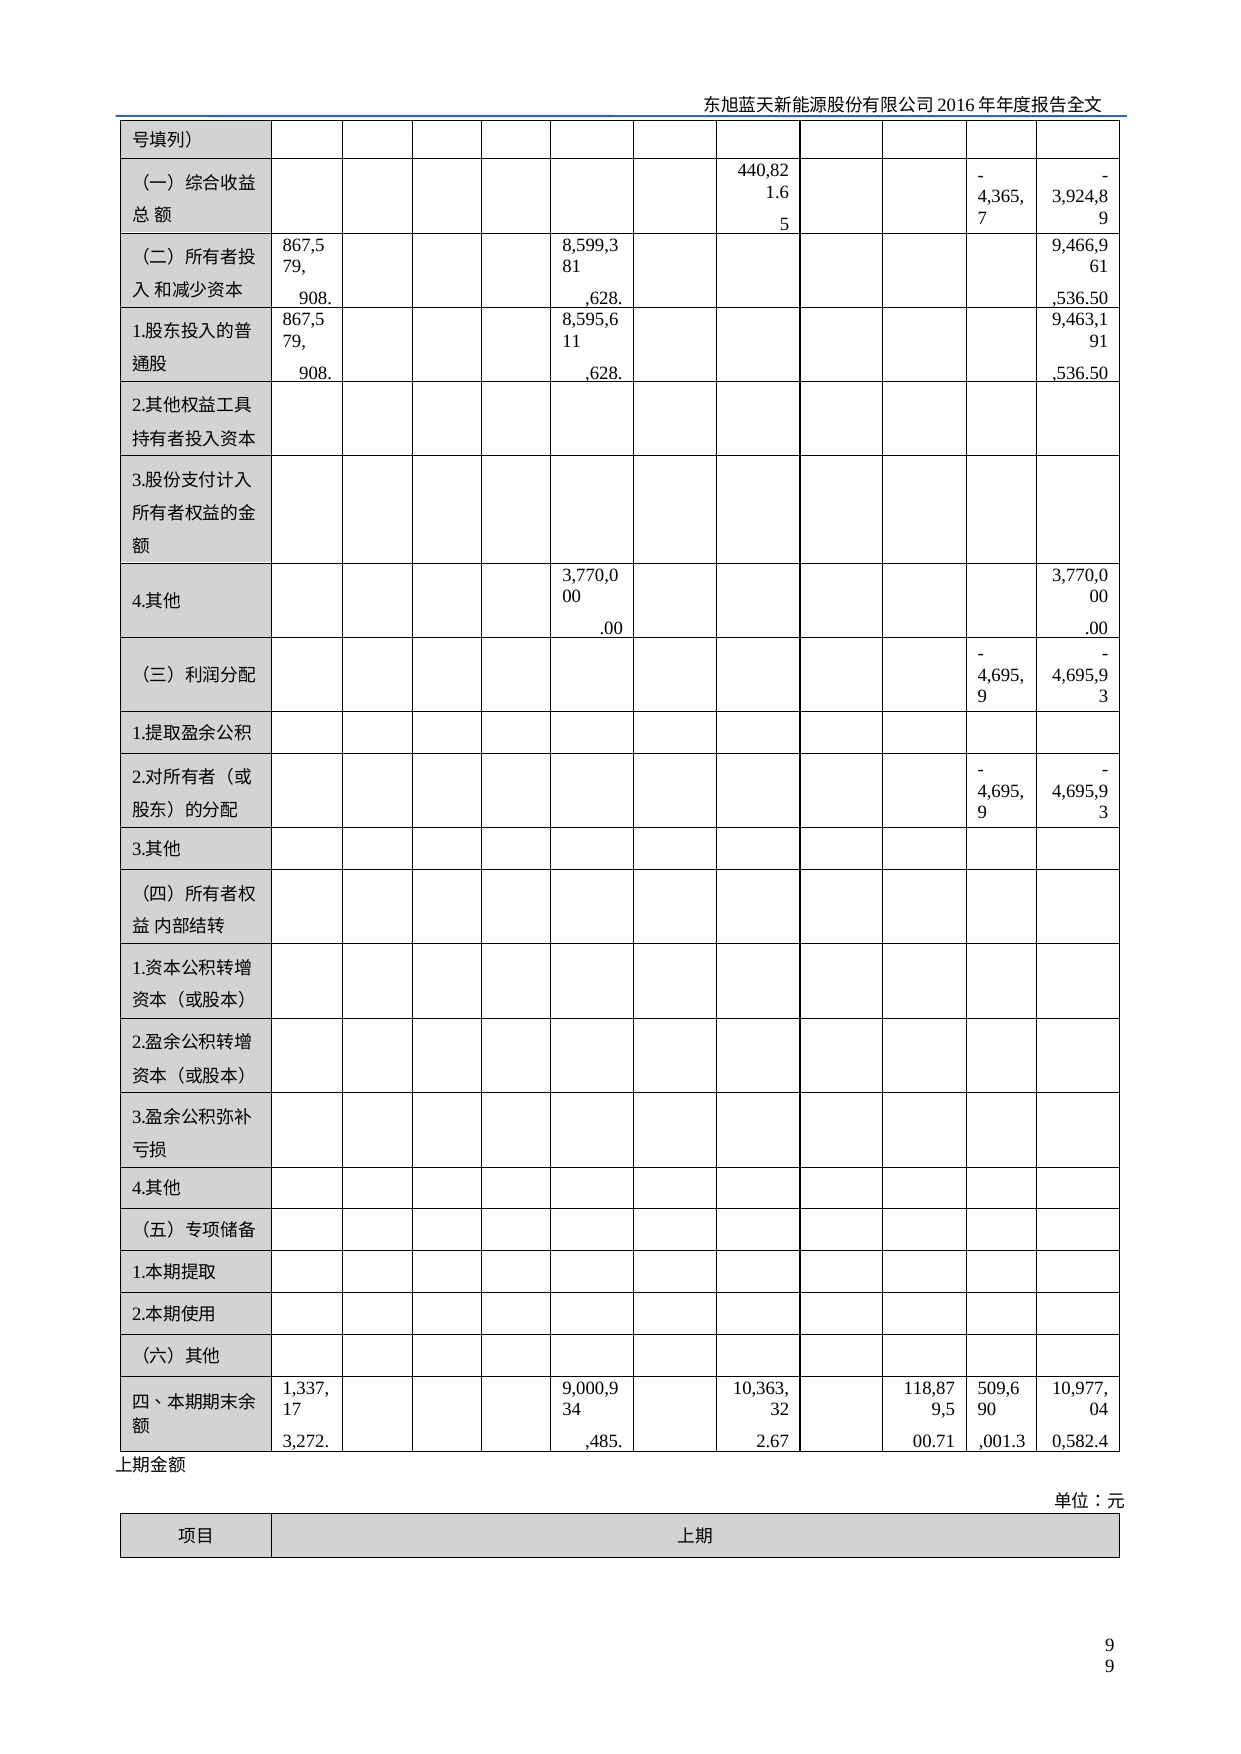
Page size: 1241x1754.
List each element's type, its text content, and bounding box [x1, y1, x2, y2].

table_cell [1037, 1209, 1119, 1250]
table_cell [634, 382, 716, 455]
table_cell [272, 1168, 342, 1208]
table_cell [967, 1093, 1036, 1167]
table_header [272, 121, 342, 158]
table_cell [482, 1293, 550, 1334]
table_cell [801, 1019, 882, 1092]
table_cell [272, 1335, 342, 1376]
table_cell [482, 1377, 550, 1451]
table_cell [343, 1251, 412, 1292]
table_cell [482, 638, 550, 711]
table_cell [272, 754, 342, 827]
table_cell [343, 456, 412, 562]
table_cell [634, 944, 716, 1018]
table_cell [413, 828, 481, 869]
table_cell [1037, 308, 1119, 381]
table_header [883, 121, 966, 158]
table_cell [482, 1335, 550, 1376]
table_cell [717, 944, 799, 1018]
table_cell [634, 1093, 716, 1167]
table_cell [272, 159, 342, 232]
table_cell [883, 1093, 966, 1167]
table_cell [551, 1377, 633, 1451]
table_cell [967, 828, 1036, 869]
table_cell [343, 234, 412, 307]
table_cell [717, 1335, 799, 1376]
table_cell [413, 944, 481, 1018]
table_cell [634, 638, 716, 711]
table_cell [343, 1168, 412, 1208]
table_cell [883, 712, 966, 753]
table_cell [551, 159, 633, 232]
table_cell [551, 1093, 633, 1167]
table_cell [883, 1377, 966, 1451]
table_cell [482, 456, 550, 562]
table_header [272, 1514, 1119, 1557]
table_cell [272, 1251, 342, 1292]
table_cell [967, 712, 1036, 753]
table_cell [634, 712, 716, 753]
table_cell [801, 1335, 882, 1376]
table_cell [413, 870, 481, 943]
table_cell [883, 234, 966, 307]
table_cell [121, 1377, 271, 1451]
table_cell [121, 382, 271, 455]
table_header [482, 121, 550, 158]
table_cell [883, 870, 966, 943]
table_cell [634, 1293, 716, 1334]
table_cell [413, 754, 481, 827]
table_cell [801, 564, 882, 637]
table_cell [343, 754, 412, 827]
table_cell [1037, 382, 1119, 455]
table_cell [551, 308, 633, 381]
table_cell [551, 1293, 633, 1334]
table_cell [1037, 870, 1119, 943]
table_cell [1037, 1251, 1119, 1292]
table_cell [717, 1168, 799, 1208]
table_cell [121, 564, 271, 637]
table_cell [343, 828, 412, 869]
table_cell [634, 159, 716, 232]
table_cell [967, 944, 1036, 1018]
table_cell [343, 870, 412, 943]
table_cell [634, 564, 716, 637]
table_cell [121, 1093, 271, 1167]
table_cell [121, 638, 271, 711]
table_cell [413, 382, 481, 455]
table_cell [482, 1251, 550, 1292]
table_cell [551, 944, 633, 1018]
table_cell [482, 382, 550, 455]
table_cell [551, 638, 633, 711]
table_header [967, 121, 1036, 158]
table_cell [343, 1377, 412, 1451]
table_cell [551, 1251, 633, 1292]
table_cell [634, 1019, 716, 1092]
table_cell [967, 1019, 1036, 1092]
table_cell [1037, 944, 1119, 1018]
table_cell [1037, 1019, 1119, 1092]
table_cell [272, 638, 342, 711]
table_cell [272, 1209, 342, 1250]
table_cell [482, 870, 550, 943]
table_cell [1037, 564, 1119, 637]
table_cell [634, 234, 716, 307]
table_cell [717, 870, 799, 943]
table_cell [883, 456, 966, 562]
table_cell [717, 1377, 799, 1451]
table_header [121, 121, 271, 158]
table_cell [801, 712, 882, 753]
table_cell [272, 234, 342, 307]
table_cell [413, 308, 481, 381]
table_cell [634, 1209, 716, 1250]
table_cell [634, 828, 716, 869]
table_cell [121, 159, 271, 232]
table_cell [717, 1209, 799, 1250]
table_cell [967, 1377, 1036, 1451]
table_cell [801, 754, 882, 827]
text 上期金额 [115, 1452, 1125, 1476]
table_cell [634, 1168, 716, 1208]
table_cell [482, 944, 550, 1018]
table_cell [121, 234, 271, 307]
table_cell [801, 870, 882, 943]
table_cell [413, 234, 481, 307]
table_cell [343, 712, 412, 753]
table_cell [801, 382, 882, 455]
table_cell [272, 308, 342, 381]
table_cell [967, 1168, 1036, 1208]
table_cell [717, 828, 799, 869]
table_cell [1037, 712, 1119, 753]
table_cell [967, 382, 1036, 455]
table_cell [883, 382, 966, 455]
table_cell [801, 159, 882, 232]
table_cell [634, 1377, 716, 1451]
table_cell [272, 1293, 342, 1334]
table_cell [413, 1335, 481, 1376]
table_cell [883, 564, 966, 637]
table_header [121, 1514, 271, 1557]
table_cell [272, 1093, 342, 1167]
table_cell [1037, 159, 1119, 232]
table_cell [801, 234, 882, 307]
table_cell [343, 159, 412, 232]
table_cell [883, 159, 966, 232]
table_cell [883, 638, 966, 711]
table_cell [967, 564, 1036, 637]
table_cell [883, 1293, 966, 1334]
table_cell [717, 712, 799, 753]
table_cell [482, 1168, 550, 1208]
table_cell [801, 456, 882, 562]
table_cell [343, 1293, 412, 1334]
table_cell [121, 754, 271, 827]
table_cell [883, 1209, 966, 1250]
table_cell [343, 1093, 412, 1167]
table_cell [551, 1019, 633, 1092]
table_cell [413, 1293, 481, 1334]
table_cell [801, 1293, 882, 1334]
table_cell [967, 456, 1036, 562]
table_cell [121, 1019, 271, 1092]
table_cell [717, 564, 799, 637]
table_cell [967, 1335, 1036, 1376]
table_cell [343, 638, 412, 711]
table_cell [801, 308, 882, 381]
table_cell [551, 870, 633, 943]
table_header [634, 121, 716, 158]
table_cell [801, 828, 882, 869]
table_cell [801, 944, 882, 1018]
text 单位：元 [115, 1489, 1125, 1513]
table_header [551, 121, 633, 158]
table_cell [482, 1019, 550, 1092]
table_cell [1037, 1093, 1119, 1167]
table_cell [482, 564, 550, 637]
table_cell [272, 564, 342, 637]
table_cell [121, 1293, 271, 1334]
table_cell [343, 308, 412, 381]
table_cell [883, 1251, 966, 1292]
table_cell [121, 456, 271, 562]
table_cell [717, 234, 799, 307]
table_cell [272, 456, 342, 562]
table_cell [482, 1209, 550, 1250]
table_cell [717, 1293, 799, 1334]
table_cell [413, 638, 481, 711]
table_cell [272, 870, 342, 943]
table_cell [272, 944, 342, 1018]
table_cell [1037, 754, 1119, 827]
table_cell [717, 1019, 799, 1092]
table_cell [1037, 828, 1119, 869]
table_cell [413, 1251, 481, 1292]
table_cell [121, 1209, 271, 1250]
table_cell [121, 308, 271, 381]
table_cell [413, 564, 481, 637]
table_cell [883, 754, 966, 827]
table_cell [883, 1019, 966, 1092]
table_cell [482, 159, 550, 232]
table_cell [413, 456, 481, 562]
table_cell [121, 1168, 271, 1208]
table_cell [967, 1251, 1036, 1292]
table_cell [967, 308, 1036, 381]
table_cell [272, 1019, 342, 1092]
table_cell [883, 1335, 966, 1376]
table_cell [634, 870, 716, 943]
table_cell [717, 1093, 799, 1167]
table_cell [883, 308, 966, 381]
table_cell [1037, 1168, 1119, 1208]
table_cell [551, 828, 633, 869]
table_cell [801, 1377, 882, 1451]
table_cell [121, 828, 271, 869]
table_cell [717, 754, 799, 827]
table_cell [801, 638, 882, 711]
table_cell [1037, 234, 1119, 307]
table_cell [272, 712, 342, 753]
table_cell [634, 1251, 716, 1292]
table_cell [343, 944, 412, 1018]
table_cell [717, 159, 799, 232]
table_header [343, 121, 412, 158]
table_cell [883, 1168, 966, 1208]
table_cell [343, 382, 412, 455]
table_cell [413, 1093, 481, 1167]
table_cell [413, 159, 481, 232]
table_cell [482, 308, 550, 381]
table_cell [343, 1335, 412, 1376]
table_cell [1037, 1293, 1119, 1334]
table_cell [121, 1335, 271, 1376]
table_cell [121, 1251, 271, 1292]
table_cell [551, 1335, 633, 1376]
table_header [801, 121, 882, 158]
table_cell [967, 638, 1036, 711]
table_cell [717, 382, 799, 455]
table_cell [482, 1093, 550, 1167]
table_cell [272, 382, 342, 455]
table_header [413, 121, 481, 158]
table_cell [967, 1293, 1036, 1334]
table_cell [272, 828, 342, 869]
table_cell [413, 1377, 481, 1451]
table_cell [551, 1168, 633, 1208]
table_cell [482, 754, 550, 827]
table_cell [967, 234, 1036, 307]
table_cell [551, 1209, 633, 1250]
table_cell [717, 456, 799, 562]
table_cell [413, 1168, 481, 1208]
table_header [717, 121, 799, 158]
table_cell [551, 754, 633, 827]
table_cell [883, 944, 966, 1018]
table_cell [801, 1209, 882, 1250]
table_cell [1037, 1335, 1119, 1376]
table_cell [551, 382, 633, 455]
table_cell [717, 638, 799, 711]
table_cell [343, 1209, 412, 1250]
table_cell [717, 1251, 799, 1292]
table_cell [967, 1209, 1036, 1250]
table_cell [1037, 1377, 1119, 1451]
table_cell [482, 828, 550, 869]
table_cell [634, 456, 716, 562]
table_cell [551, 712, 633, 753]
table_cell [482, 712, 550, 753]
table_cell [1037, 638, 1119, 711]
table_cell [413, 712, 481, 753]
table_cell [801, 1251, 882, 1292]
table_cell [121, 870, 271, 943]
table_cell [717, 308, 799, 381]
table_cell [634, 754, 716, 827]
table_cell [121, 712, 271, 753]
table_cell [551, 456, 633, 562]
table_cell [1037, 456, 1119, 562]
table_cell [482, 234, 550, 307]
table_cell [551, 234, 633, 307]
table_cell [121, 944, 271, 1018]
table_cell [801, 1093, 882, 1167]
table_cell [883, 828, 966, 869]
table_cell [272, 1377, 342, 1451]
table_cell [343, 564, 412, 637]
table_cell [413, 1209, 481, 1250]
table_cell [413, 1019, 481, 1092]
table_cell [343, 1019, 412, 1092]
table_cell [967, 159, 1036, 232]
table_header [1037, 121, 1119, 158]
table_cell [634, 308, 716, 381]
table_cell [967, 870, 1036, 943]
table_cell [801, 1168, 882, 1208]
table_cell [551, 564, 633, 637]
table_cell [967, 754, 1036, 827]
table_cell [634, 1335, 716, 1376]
